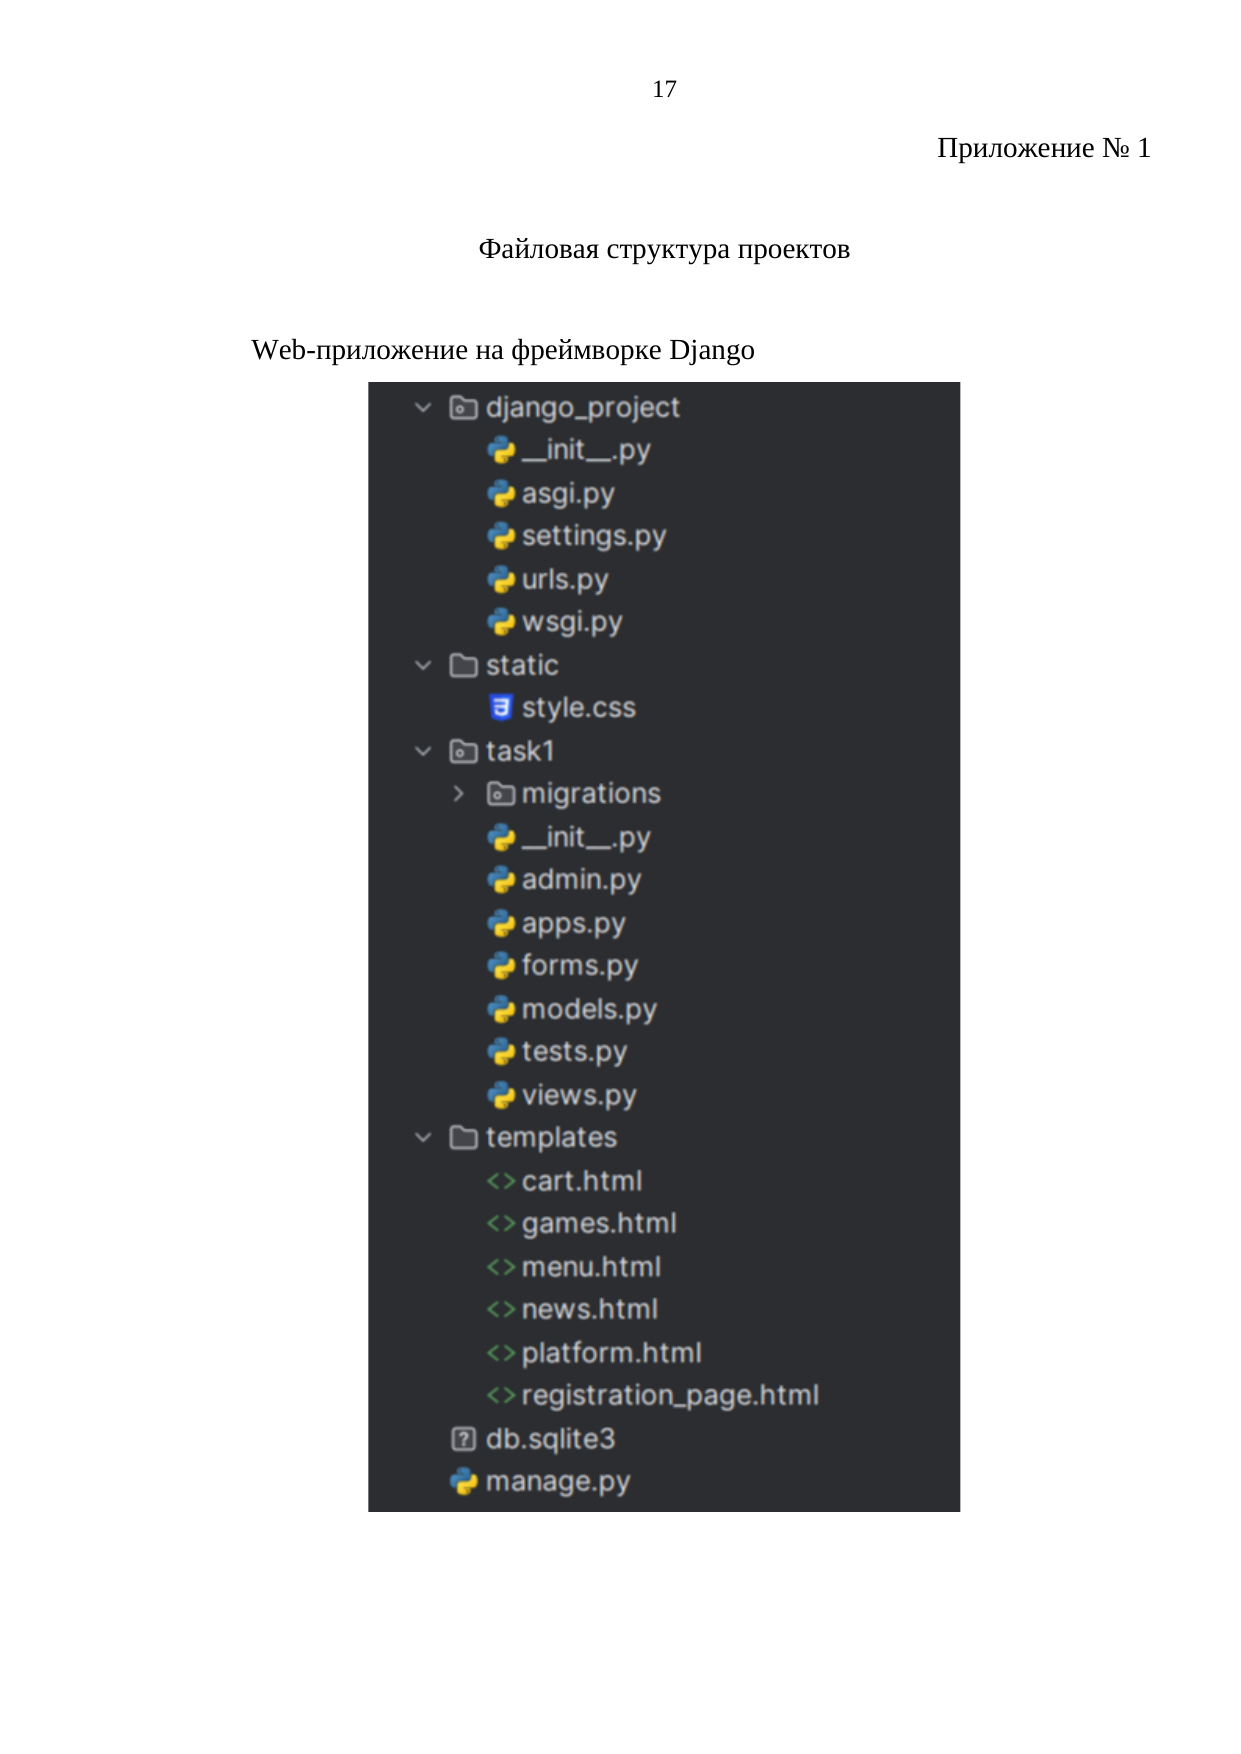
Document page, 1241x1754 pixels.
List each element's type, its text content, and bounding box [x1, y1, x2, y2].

text Web-приложение на фреймворке Django [177, 332, 1152, 365]
picture [368, 382, 961, 1512]
text Файловая структура проектов [177, 231, 1152, 265]
text Приложение № 1 [177, 131, 1152, 164]
